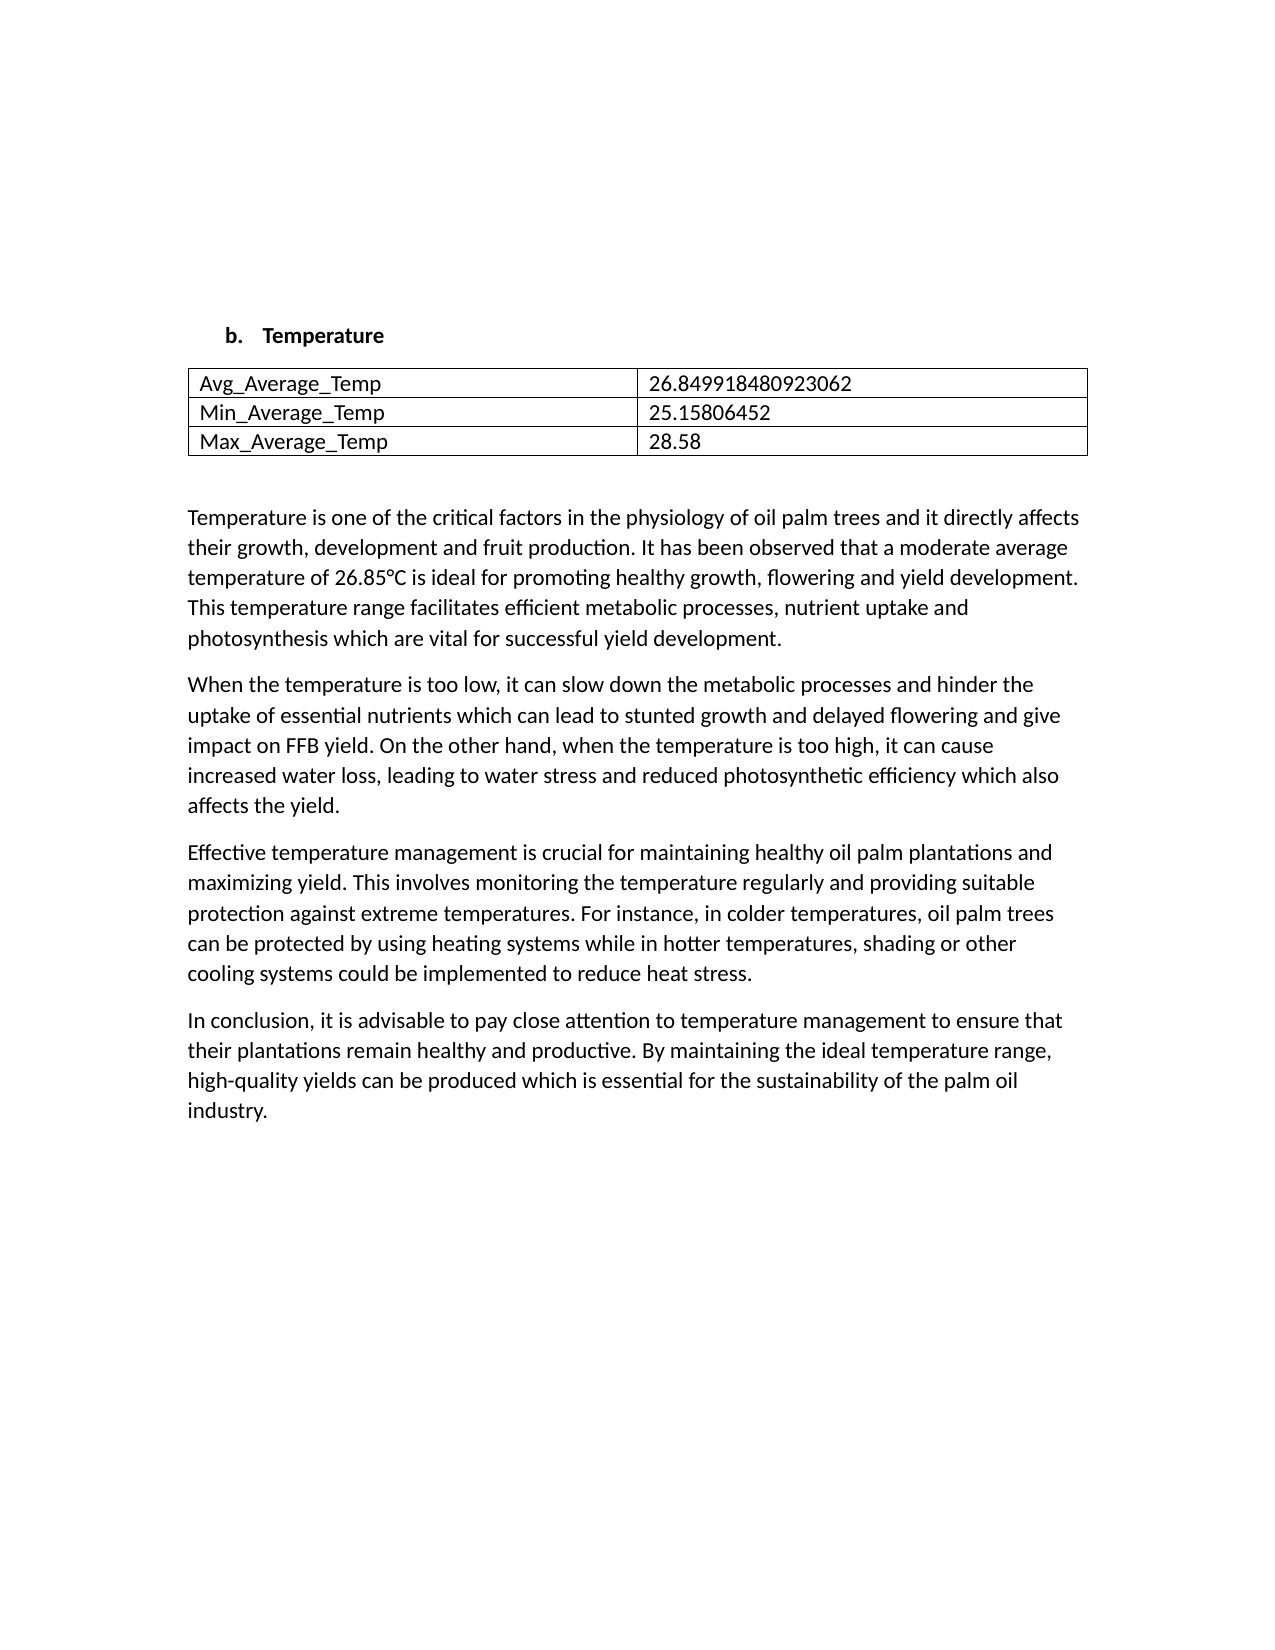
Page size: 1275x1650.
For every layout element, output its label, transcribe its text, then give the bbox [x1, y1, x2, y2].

table_header 26.849918480923062 [638, 369, 1087, 397]
text Temperature is one of the critical factors in the physiology of oil palm trees and it directly affects their growth, development and fruit production. It has been observed that a moderate average temperature of 26.85°C is ideal for promoting healthy growth, flowering and yield development. This temperature range facilitates efficient metabolic processes, nutrient uptake and photosynthesis which are vital for successful yield development. [187, 503, 1087, 652]
list Temperature [225, 321, 1087, 349]
text When the temperature is too low, it can slow down the metabolic processes and hinder the uptake of essential nutrients which can lead to stunted growth and delayed flowering and give impact on FFB yield. On the other hand, when the temperature is too high, it can cause increased water loss, leading to water stress and reduced photosynthetic efficiency which also affects the yield. [187, 671, 1087, 819]
table_cell 25.15806452 [638, 398, 1087, 426]
table_header Avg_Average_Temp [189, 369, 637, 397]
table_cell Min_Average_Temp [189, 398, 637, 426]
table_cell Max_Average_Temp [189, 427, 637, 455]
text In conclusion, it is advisable to pay close attention to temperature management to ensure that their plantations remain healthy and productive. By maintaining the ideal temperature range, high-quality yields can be produced which is essential for the sustainability of the palm oil industry. [187, 1006, 1087, 1124]
text Effective temperature management is crucial for maintaining healthy oil palm plantations and maximizing yield. This involves monitoring the temperature regularly and providing suitable protection against extreme temperatures. For instance, in colder temperatures, oil palm trees can be protected by using heating systems while in hotter temperatures, shading or other cooling systems could be implemented to reduce heat stress. [187, 838, 1087, 987]
table_cell 28.58 [638, 427, 1087, 455]
